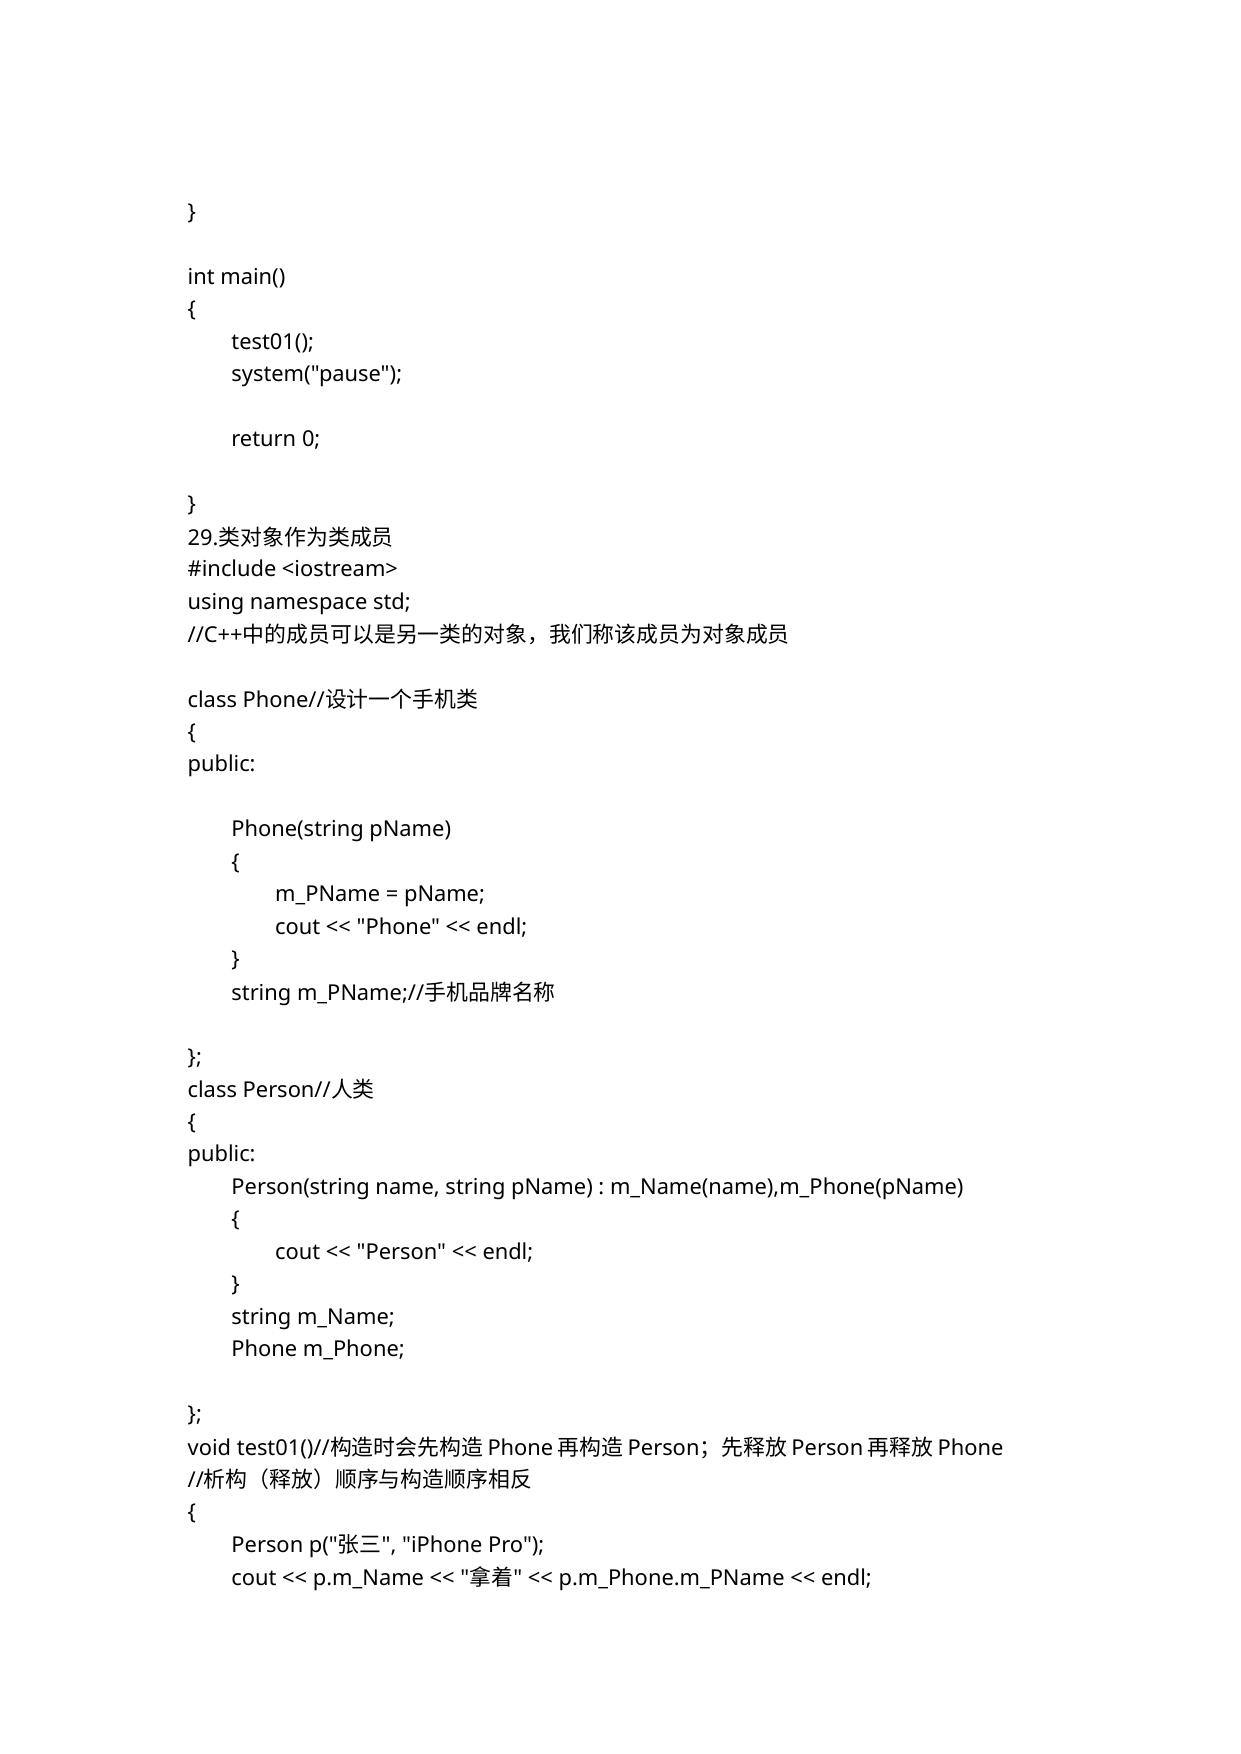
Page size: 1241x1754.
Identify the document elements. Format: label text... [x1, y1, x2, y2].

text return 0; [187, 422, 1053, 454]
text class Person//人类 [187, 1072, 1053, 1104]
text using namespace std; [187, 584, 1053, 617]
text { [187, 844, 1053, 877]
text m_PName = pName; [187, 877, 1053, 909]
text }; [187, 1039, 1053, 1072]
text cout << "Person" << endl; [187, 1234, 1053, 1267]
text Phone(string pName) [187, 812, 1053, 844]
text Phone m_Phone; [187, 1332, 1053, 1364]
text void test01()//构造时会先构造Phone再构造Person；先释放Person再释放Phone [187, 1429, 1053, 1462]
text #include <iostream> [187, 552, 1053, 584]
text } [187, 194, 1053, 227]
text //C++中的成员可以是另一类的对象，我们称该成员为对象成员 [187, 617, 1053, 649]
text cout << p.m_Name << "拿着" << p.m_Phone.m_PName << endl; [187, 1559, 1053, 1592]
text { [187, 714, 1053, 747]
text cout << "Phone" << endl; [187, 909, 1053, 942]
text int main() [187, 259, 1053, 292]
text }; [187, 1397, 1053, 1429]
text } [187, 487, 1053, 519]
text string m_PName;//手机品牌名称 [187, 974, 1053, 1007]
text Person(string name, string pName) : m_Name(name),m_Phone(pName) [187, 1169, 1053, 1202]
text { [187, 1104, 1053, 1137]
text } [187, 942, 1053, 974]
text string m_Name; [187, 1299, 1053, 1332]
text system("pause"); [187, 357, 1053, 389]
text //析构（释放）顺序与构造顺序相反 [187, 1462, 1053, 1494]
text { [187, 292, 1053, 324]
text test01(); [187, 324, 1053, 357]
text } [187, 1267, 1053, 1299]
text Person p("张三", "iPhone Pro"); [187, 1527, 1053, 1559]
text 29.类对象作为类成员 [187, 519, 1053, 552]
text { [187, 1494, 1053, 1527]
text public: [187, 1137, 1053, 1169]
text { [187, 1202, 1053, 1234]
text public: [187, 747, 1053, 779]
text class Phone//设计一个手机类 [187, 682, 1053, 714]
